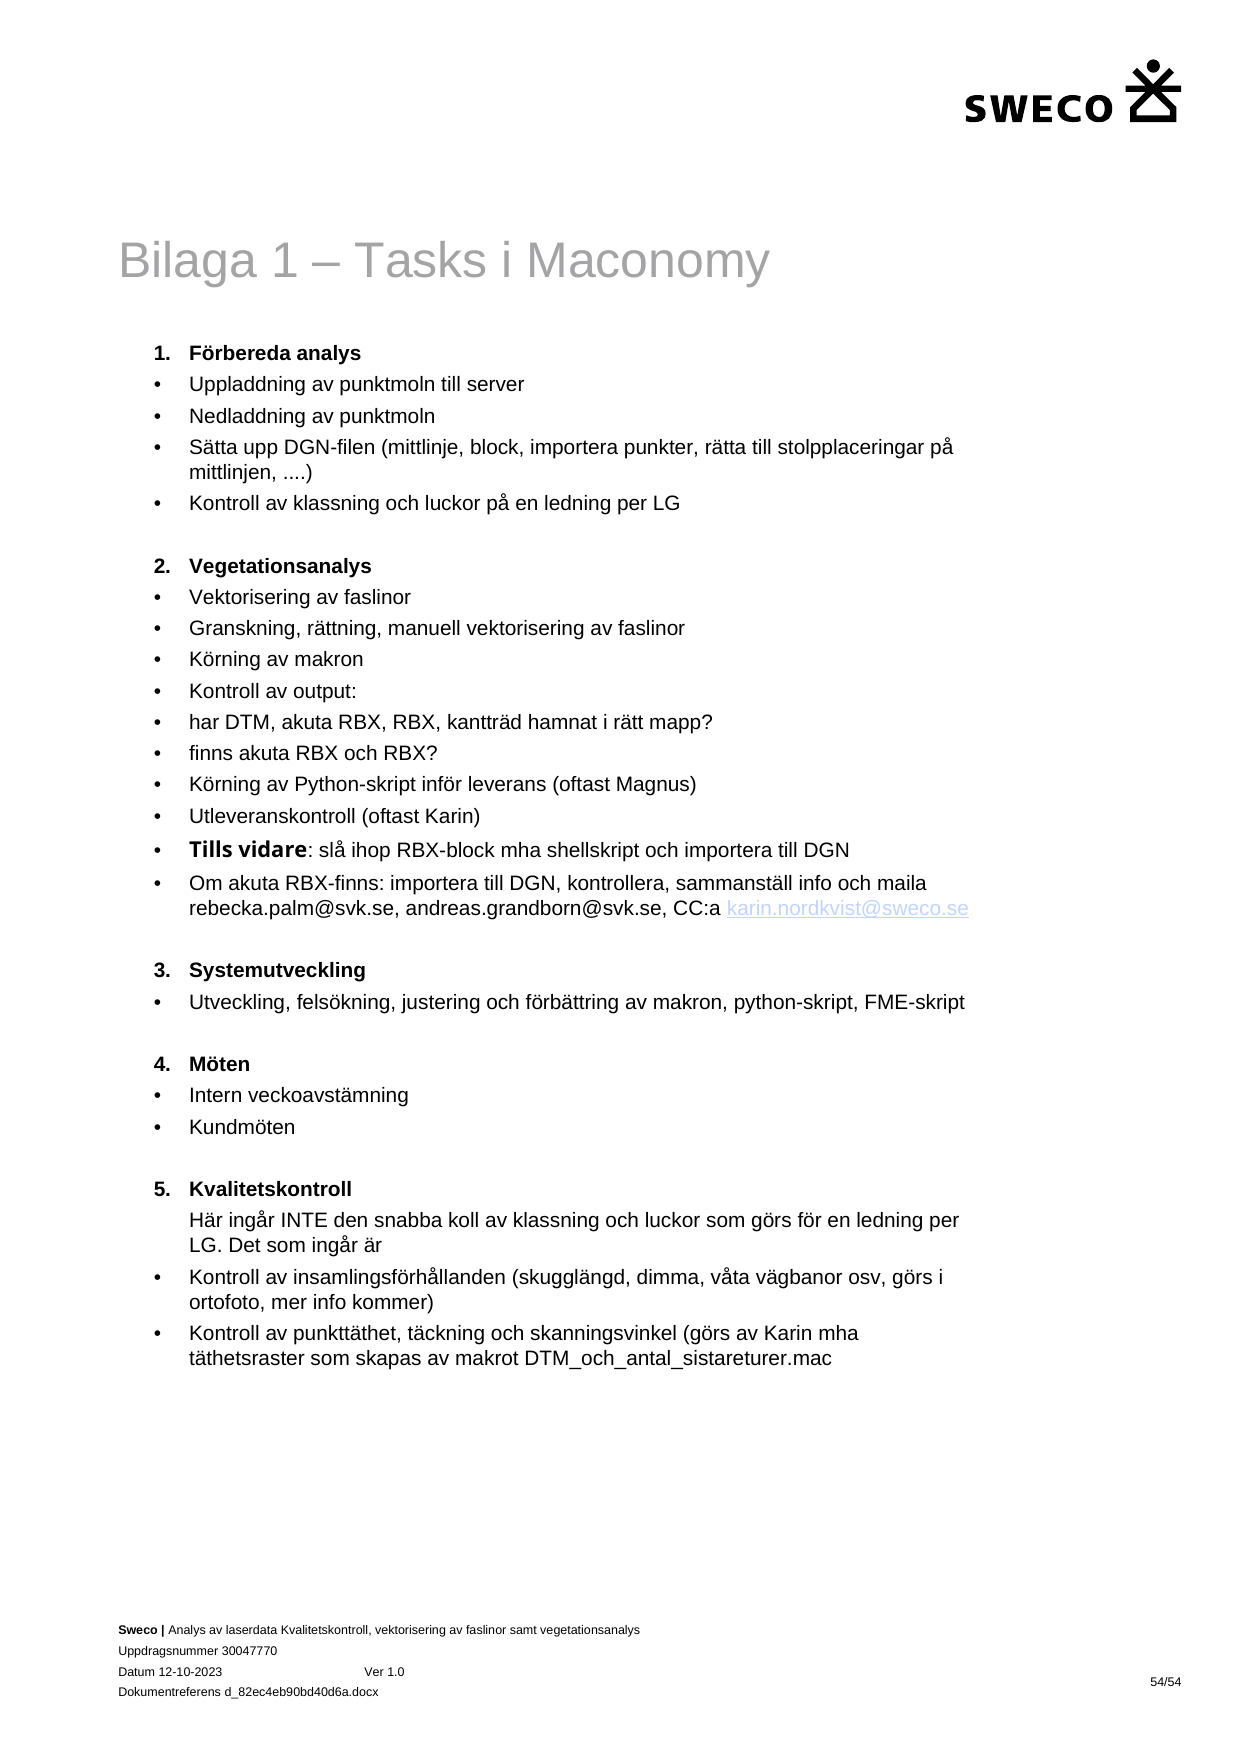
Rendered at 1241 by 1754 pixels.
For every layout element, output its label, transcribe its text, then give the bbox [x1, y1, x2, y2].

list Förbereda analys [153, 340, 974, 365]
list Vegetationsanalys [153, 552, 974, 577]
list Körning av makron [153, 646, 974, 671]
subtitle 1 – Tasks i Maconomy [118, 230, 974, 288]
list Utleveranskontroll (oftast Karin) [153, 802, 974, 827]
list har DTM, akuta RBX, RBX, kantträd hamnat i rätt mapp? [153, 709, 974, 734]
list Kontroll av output: [153, 677, 974, 702]
list Tills vidare: slå ihop RBX-block mha shellskript och importera till DGN [153, 834, 974, 863]
list Kontroll av klassning och luckor på en ledning per LG [153, 490, 974, 515]
list Kontroll av punkttäthet, täckning och skanningsvinkel (görs av Karin mha täthetsraster som skapas av makrot DTM_och_antal_sistareturer.mac [153, 1320, 974, 1370]
list Kvalitetskontroll [153, 1176, 974, 1201]
list Vektorisering av faslinor [153, 584, 974, 609]
list Intern veckoavstämning [153, 1082, 974, 1107]
list finns akuta RBX och RBX? [153, 740, 974, 765]
list Systemutveckling [153, 957, 974, 982]
list Möten [153, 1051, 974, 1076]
list Nedladdning av punktmoln [153, 402, 974, 427]
list Här ingår INTE den snabba koll av klassning och luckor som görs för en ledning per LG. Det som ingår är [189, 1207, 974, 1257]
list Om akuta RBX-finns: importera till DGN, kontrollera, sammanställ info och maila rebecka.palm@svk.se, andreas.grandborn@svk.se, CC:a karin.nordkvist@sweco.se [153, 870, 974, 920]
list Kontroll av insamlingsförhållanden (skugglängd, dimma, våta vägbanor osv, görs i ortofoto, mer info kommer) [153, 1263, 974, 1313]
list Utveckling, felsökning, justering och förbättring av makron, python-skript, FME-skript [153, 988, 974, 1013]
list Uppladdning av punktmoln till server [153, 371, 974, 396]
list Körning av Python-skript inför leverans (oftast Magnus) [153, 771, 974, 796]
list Sätta upp DGN-filen (mittlinje, block, importera punkter, rätta till stolpplaceringar på mittlinjen, ....) [153, 434, 974, 484]
list Kundmöten [153, 1113, 974, 1138]
list Granskning, rättning, manuell vektorisering av faslinor [153, 615, 974, 640]
